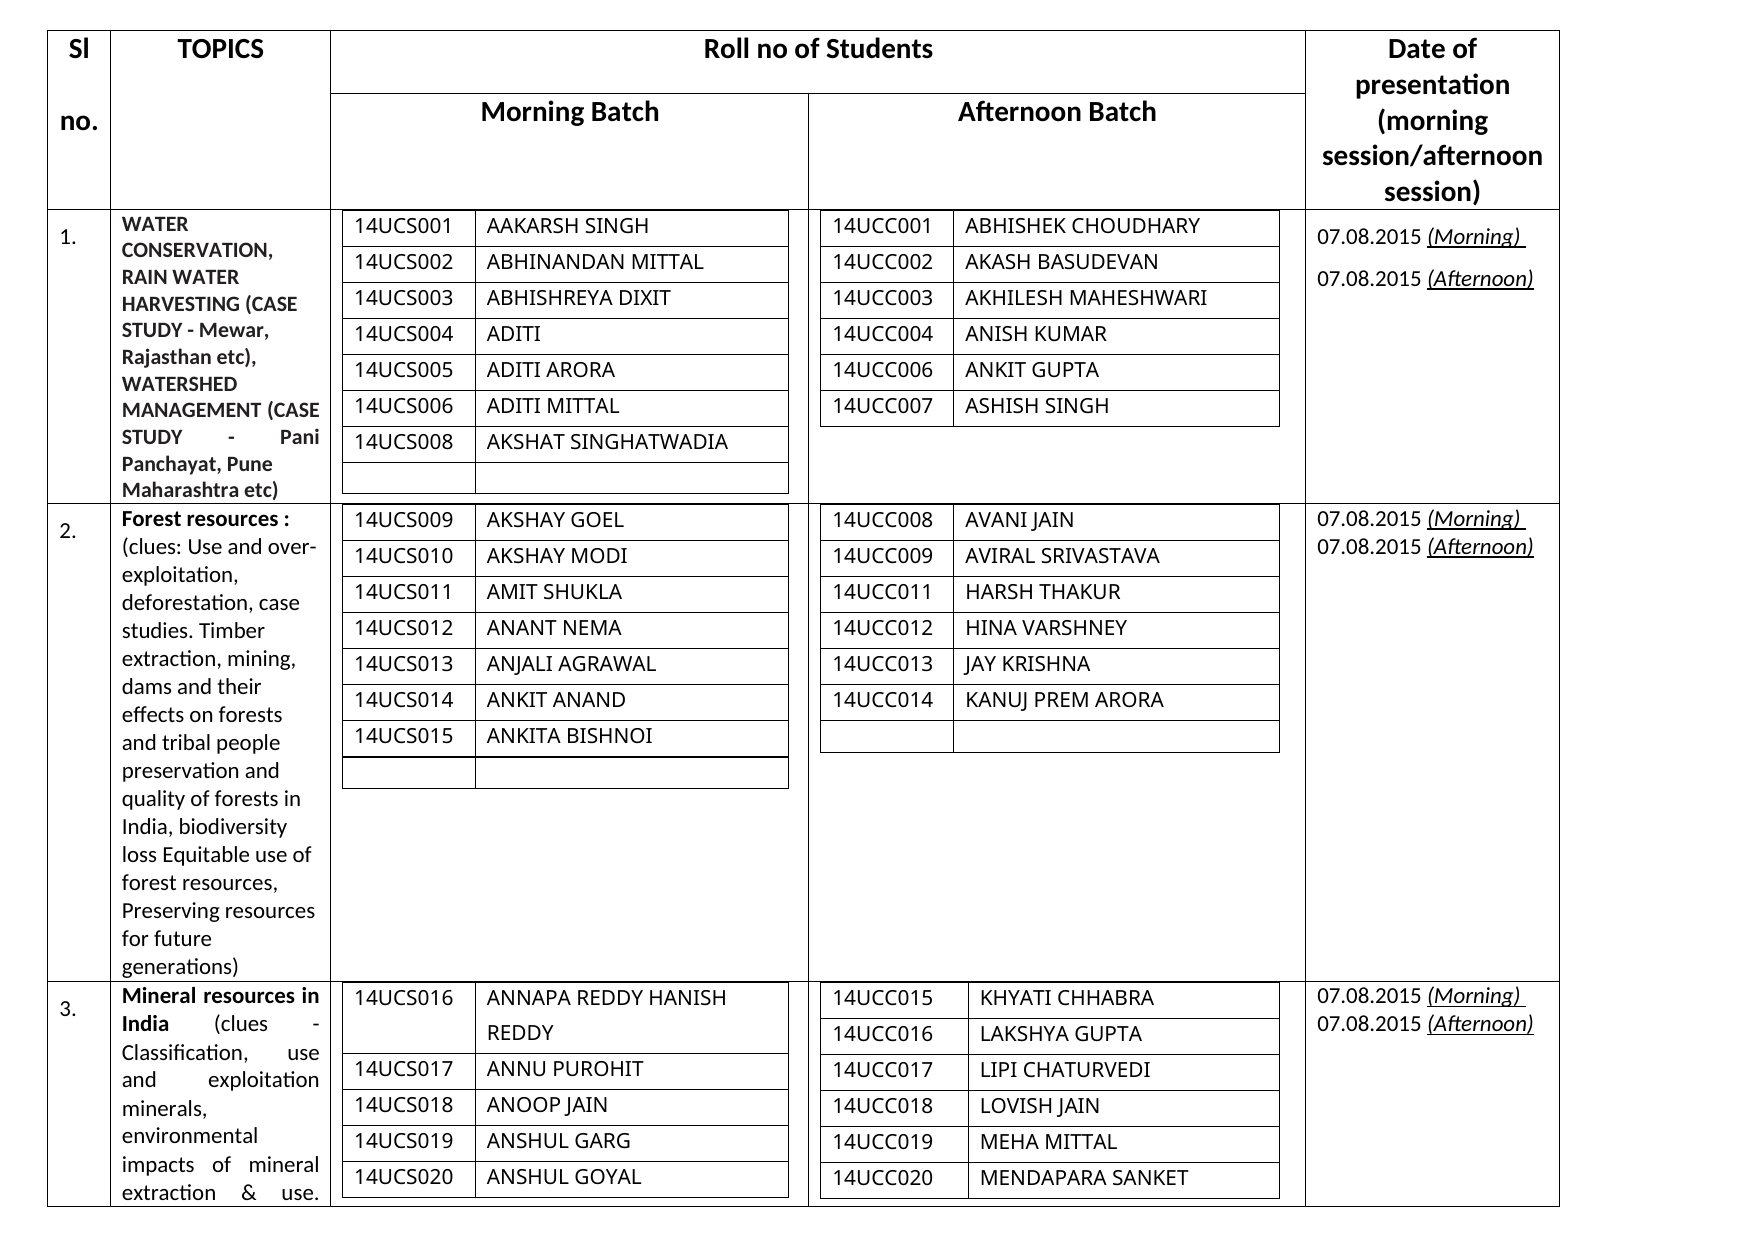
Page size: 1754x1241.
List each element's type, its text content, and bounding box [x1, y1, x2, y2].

table_cell [809, 504, 1305, 981]
table_cell WATER CONSERVATION, RAIN WATER HARVESTING (CASE STUDY - Mewar, Rajasthan etc), WATERSHED MANAGEMENT (CASE STUDY - Pani Panchayat, Pune Maharashtra etc) [111, 210, 330, 503]
table_cell [331, 982, 808, 1206]
table_header Sl no. [48, 31, 110, 209]
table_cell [111, 982, 330, 1206]
table_header Date of presentation (morning session/afternoon session) [1306, 31, 1559, 209]
table_cell Morning Batch [331, 94, 808, 209]
table_cell 07.08.2015 (Morning) 07.08.2015 (Afternoon) [1306, 210, 1559, 503]
table_cell Afternoon Batch [809, 94, 1305, 209]
table_cell [331, 210, 808, 503]
table_cell 07.08.2015 (Morning) 07.08.2015 (Afternoon) [1306, 504, 1559, 981]
table_cell [809, 210, 1305, 503]
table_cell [1306, 982, 1559, 1206]
table_header TOPICS [111, 31, 330, 209]
table_cell Forest resources : (clues: Use and over-exploitation, deforestation, case studies. Timber extraction, mining, dams and their effects on forests and tribal people preservation and quality of forests in India, biodiversity loss Equitable use of forest resources, Preserving resources for future generations) [111, 504, 330, 981]
table_cell 3. [48, 982, 110, 1206]
table_cell 1. [48, 210, 110, 503]
table_cell [331, 504, 808, 981]
table_header Roll no of Students [331, 31, 1305, 92]
table_cell [809, 982, 1305, 1206]
table_cell 2. [48, 504, 110, 981]
